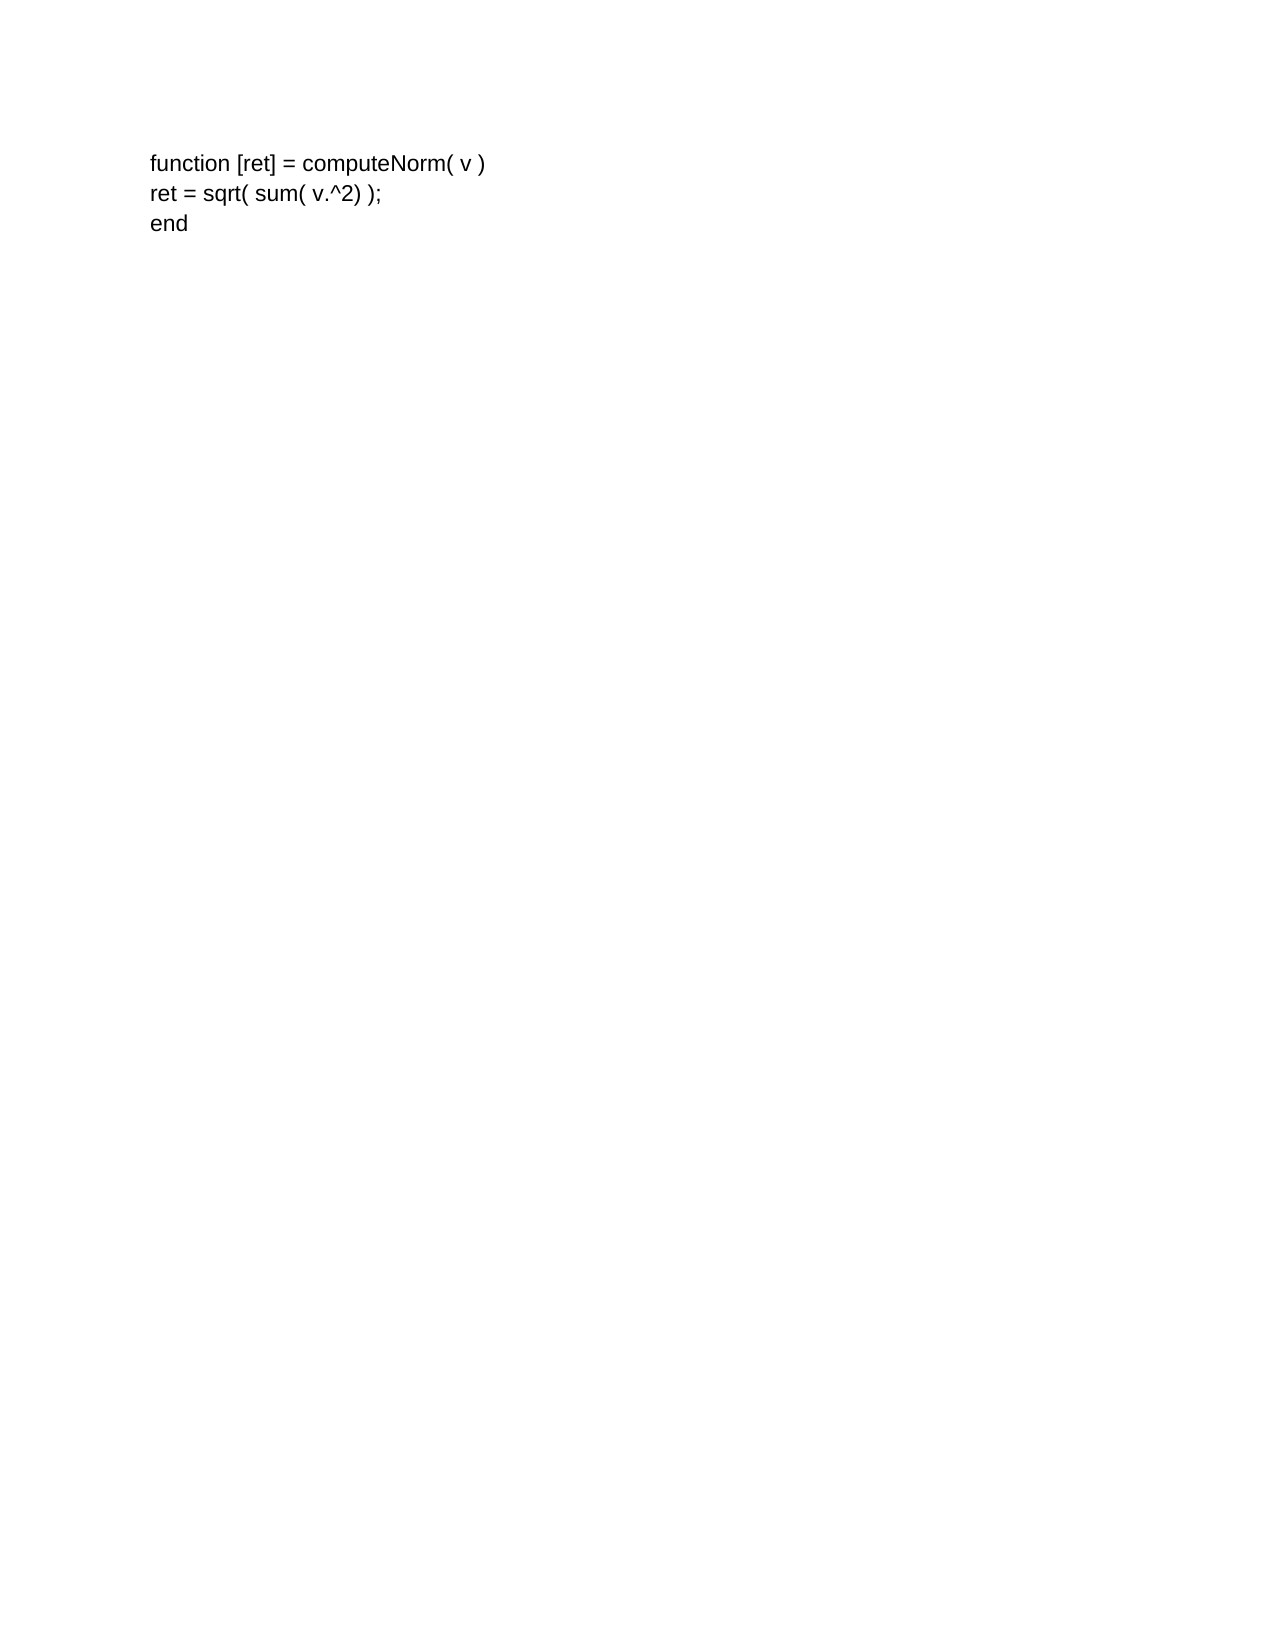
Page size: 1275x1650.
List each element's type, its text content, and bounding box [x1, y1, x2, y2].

text ret = sqrt( sum( v.^2) ); [150, 180, 1125, 207]
text function [ret] = computeNorm( v ) [150, 150, 1125, 176]
text end [150, 210, 1125, 237]
